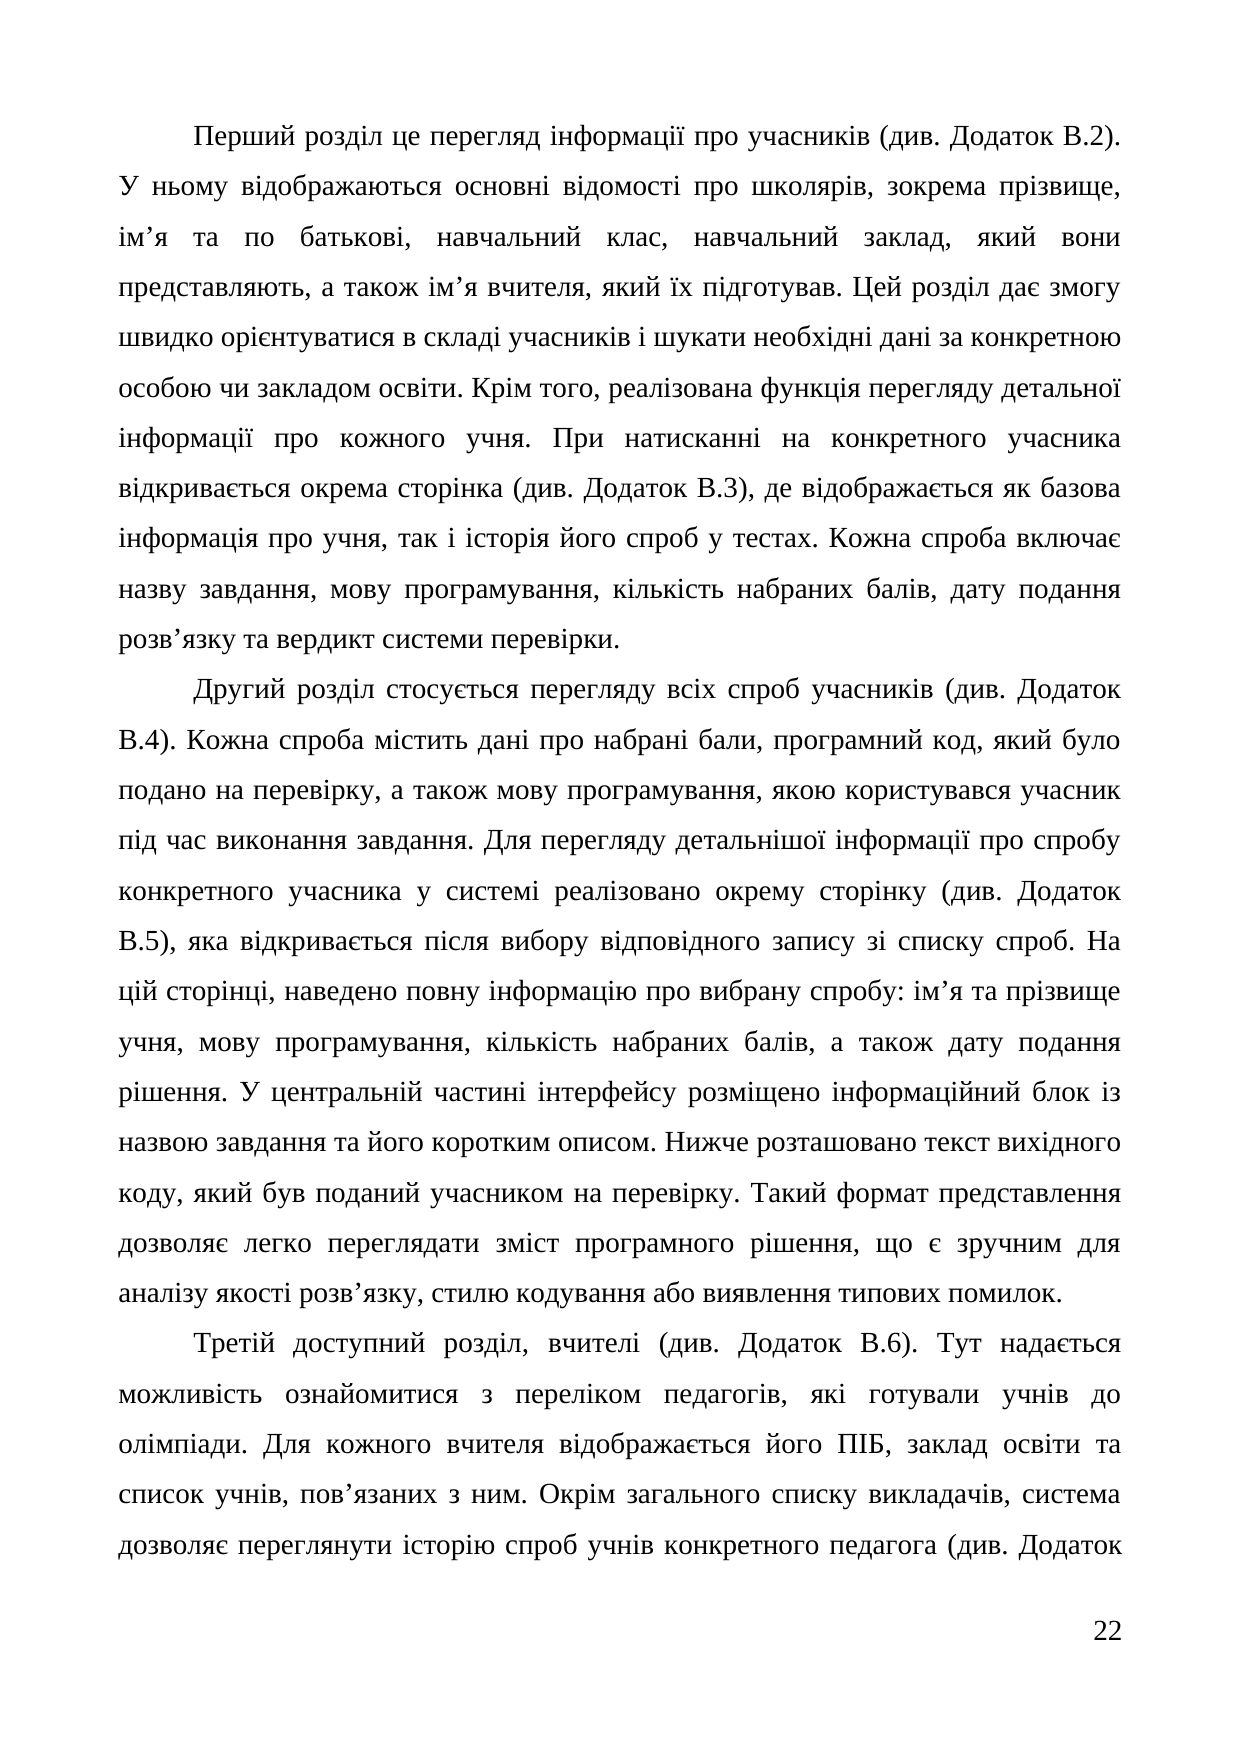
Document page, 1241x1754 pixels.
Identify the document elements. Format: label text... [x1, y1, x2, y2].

text Перший розділ це перегляд інформації про учасників (див. Додаток В.2). У ньому відображаються основні відомості про школярів, зокрема прізвище, ім’я та по батькові, навчальний клас, навчальний заклад, який вони представляють, а також ім’я вчителя, який їх підготував. Цей розділ дає змогу швидко орієнтуватися в складі учасників і шукати необхідні дані за конкретною особою чи закладом освіти. Крім того, реалізована функція перегляду детальної інформації про кожного учня. При натисканні на конкретного учасника відкривається окрема сторінка (див. Додаток В.3), де відображається як базова інформація про учня, так і історія його спроб у тестах. Кожна спроба включає назву завдання, мову програмування, кількість набраних балів, дату подання розв’язку та вердикт системи перевірки. [118, 118, 1122, 655]
text Другий розділ стосується перегляду всіх спроб учасників (див. Додаток В.4). Кожна спроба містить дані про набрані бали, програмний код, який було подано на перевірку, а також мову програмування, якою користувався учасник під час виконання завдання. Для перегляду детальнішої інформації про спробу конкретного учасника у системі реалізовано окрему сторінку (див. Додаток В.5), яка відкривається після вибору відповідного запису зі списку спроб. На цій сторінці, наведено повну інформацію про вибрану спробу: ім’я та прізвище учня, мову програмування, кількість набраних балів, а також дату подання рішення. У центральній частині інтерфейсу розміщено інформаційний блок із назвою завдання та його коротким описом. Нижче розташовано текст вихідного коду, який був поданий учасником на перевірку. Такий формат представлення дозволяє легко переглядати зміст програмного рішення, що є зручним для аналізу якості розв’язку, стилю кодування або виявлення типових помилок. [118, 672, 1122, 1309]
